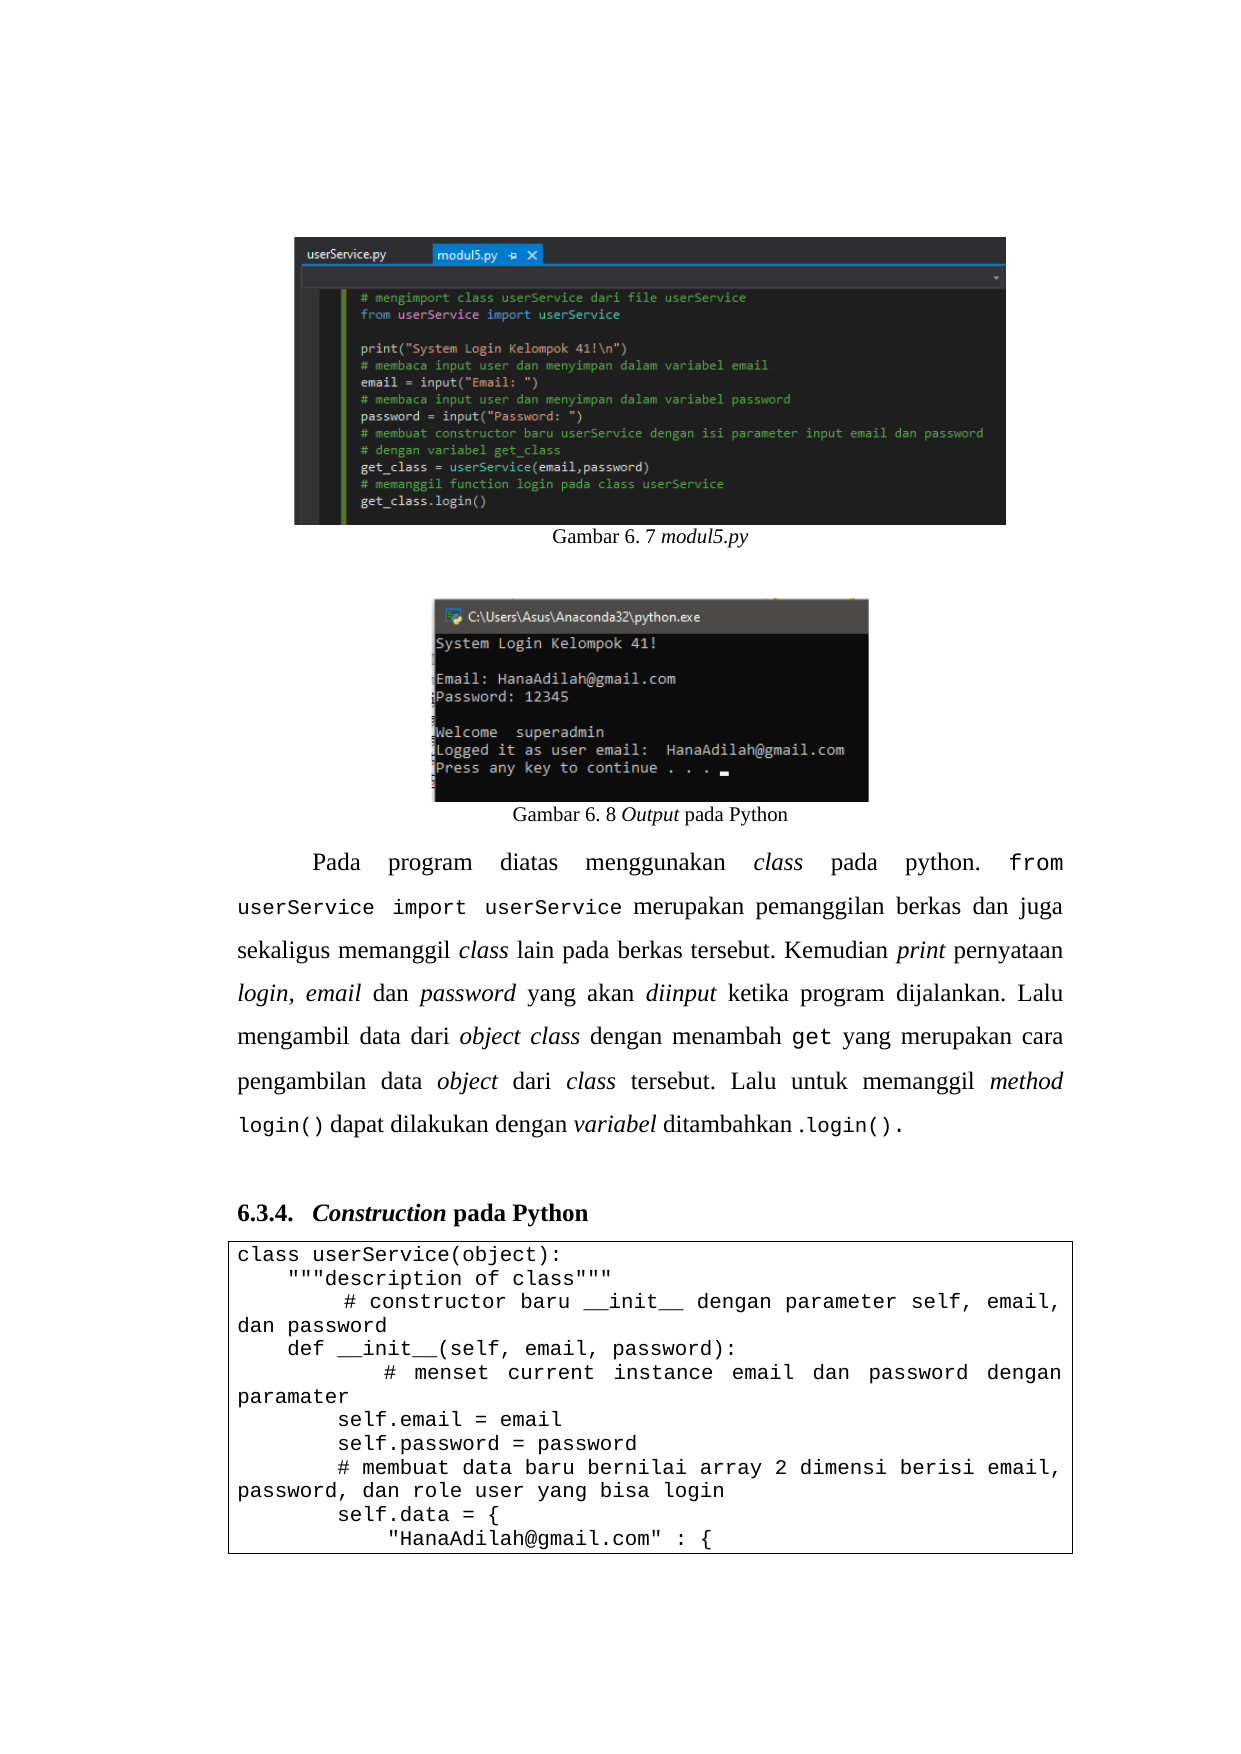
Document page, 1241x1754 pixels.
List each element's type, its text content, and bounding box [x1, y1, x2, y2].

picture [431, 598, 869, 802]
text # constructor baru __init__ dengan parameter self, email, dan password [237, 1291, 1063, 1338]
text Pada program diatas menggunakan class pada python. from userService import userService merupakan pemanggilan berkas dan juga sekaligus memanggil class lain pada berkas tersebut. Kemudian print pernyataan login, email dan password yang akan diinput ketika program dijalankan. Lalu mengambil data dari object class dengan menambah get yang merupakan cara pengambilan data object dari class tersebut. Lalu untuk memanggil method login() dapat dilakukan dengan variabel ditambahkan .login(). [237, 847, 1063, 1139]
text """description of class""" [237, 1267, 1063, 1291]
list Construction pada Python [237, 1198, 1063, 1226]
text class userService(object): [229, 1242, 1072, 1267]
text self.email = email [237, 1409, 1063, 1433]
text # membuat data baru bernilai array 2 dimensi berisi email, password, dan role user yang bisa login [237, 1457, 1063, 1504]
text def __init__(self, email, password): [237, 1338, 1063, 1362]
picture [294, 237, 1006, 525]
text self.password = password [237, 1433, 1063, 1457]
text "HanaAdilah@gmail.com" : { [229, 1524, 1072, 1553]
text # menset current instance email dan password dengan paramater [237, 1362, 1063, 1409]
text self.data = { [237, 1504, 1063, 1524]
